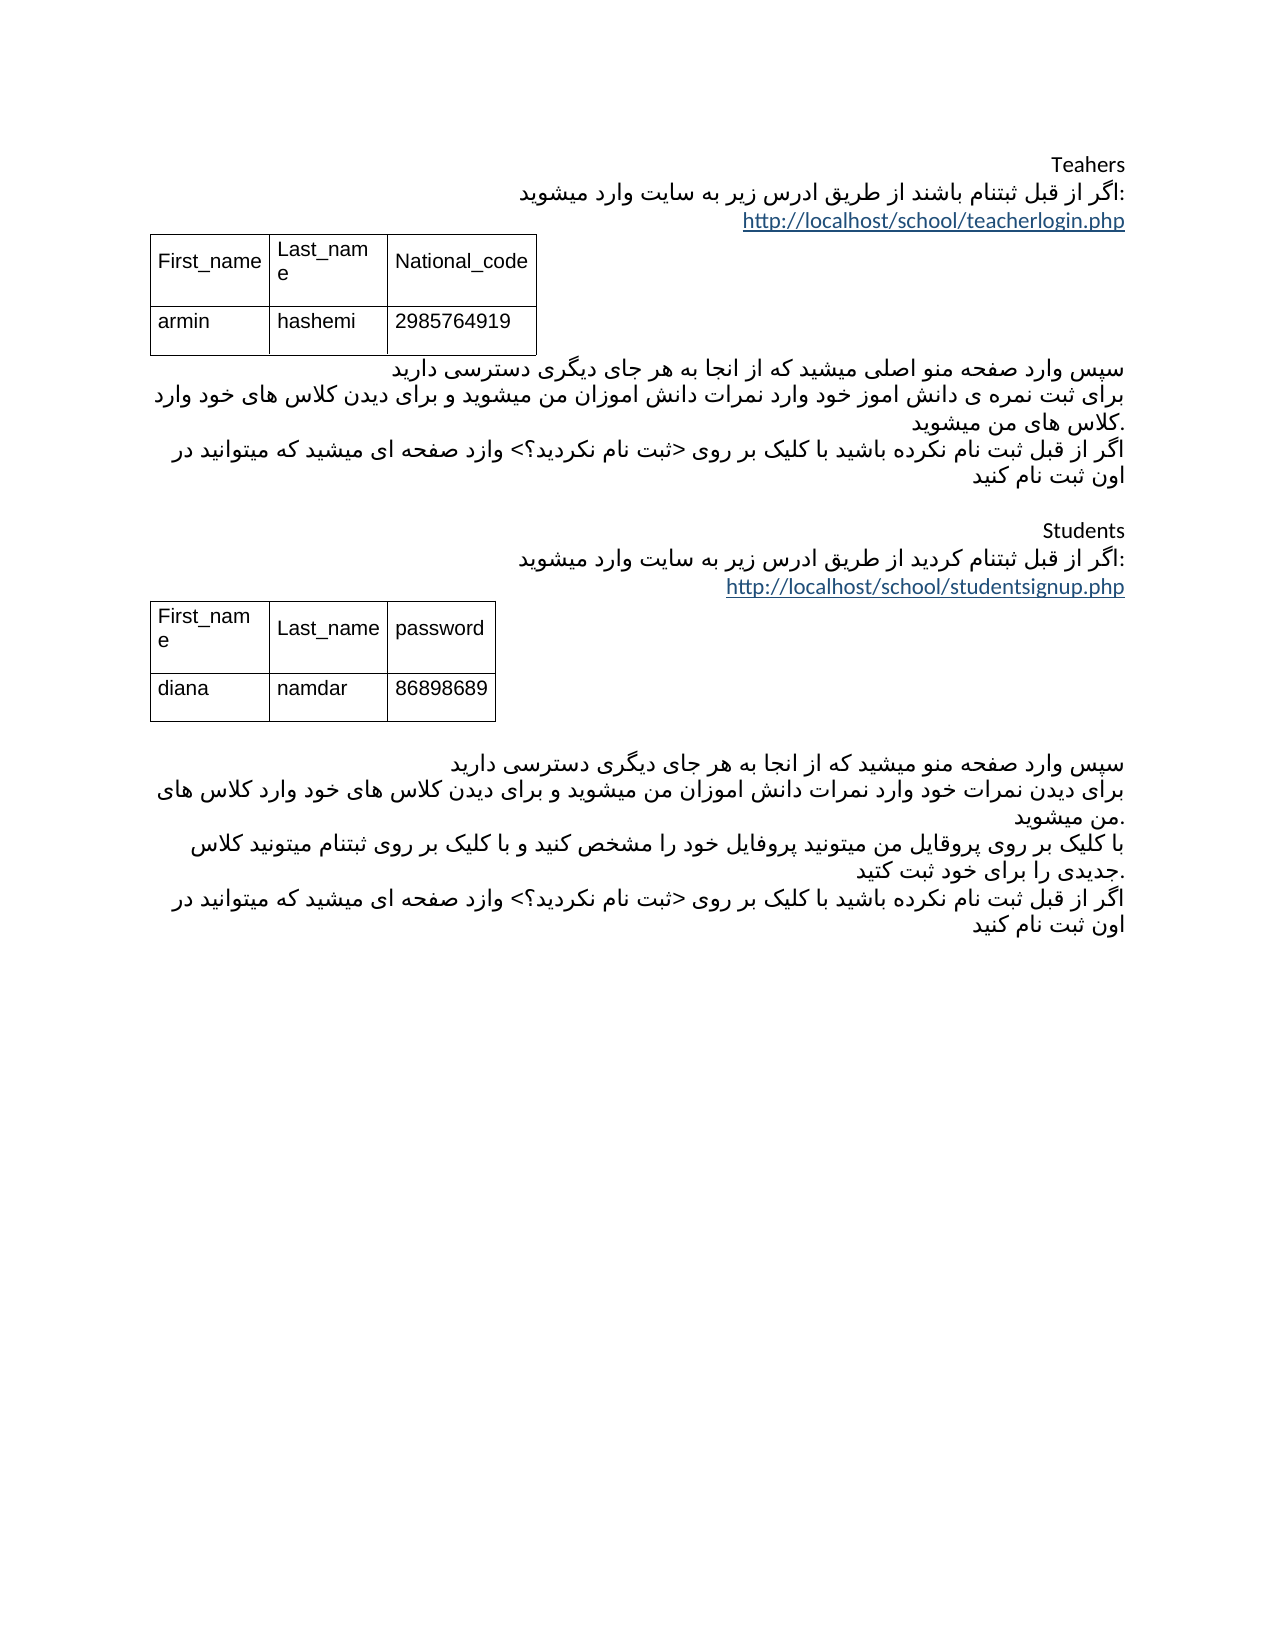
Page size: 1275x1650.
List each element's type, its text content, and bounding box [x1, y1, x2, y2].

table_header National_code [388, 235, 536, 306]
text Teahers [150, 150, 1125, 178]
table_header First_name [151, 235, 269, 306]
table_cell 2985764919 [388, 307, 536, 354]
text اگر از قبل ثبتنام باشند از طریق ادرس زیر به سایت وارد میشوید: [150, 178, 1125, 206]
text Students [150, 516, 1125, 544]
table_cell hashemi [270, 307, 387, 354]
table_cell diana [151, 674, 269, 721]
text http://localhost/school/studentsignup.php [150, 572, 1125, 601]
table_header First_name [151, 602, 269, 673]
table_cell 86898689 [388, 674, 495, 721]
table_header Last_name [270, 602, 387, 673]
text برای دیدن نمرات خود وارد نمرات دانش اموزان من میشوید و برای دیدن کلاس های خود وارد کلاس های من میشوید. [150, 776, 1125, 830]
table_cell namdar [270, 674, 387, 721]
text اگر از قبل ثبت نام نکرده باشید با کلیک بر روی <ثبت نام نکردید؟> وازد صفحه ای میشید که میتوانید در اون ثبت نام کنید [150, 884, 1125, 937]
text سپس وارد صفحه منو اصلی میشید که از انجا به هر جای دیگری دسترسی دارید [150, 355, 1125, 381]
table_header Last_name [270, 235, 387, 306]
text با کلیک بر روی پروقایل من میتونید پروفایل خود را مشخص کنید و با کلیک بر روی ثبتنام میتونید کلاس جدیدی را برای خود ثبت کتید. [150, 830, 1125, 884]
text http://localhost/school/teacherlogin.php [150, 206, 1125, 234]
text اگر از قبل ثبتنام کردید از طریق ادرس زیر به سایت وارد میشوید: [150, 544, 1125, 572]
text برای ثبت نمره ی دانش اموز خود وارد نمرات دانش اموزان من میشوید و برای دیدن کلاس های خود وارد کلاس های من میشوید. [150, 381, 1125, 436]
table_header password [388, 602, 495, 673]
table_cell armin [151, 307, 269, 354]
text سپس وارد صفحه منو میشید که از انجا به هر جای دیگری دسترسی دارید [150, 749, 1125, 776]
text اگر از قبل ثبت نام نکرده باشید با کلیک بر روی <ثبت نام نکردید؟> وازد صفحه ای میشید که میتوانید در اون ثبت نام کنید [150, 436, 1125, 488]
